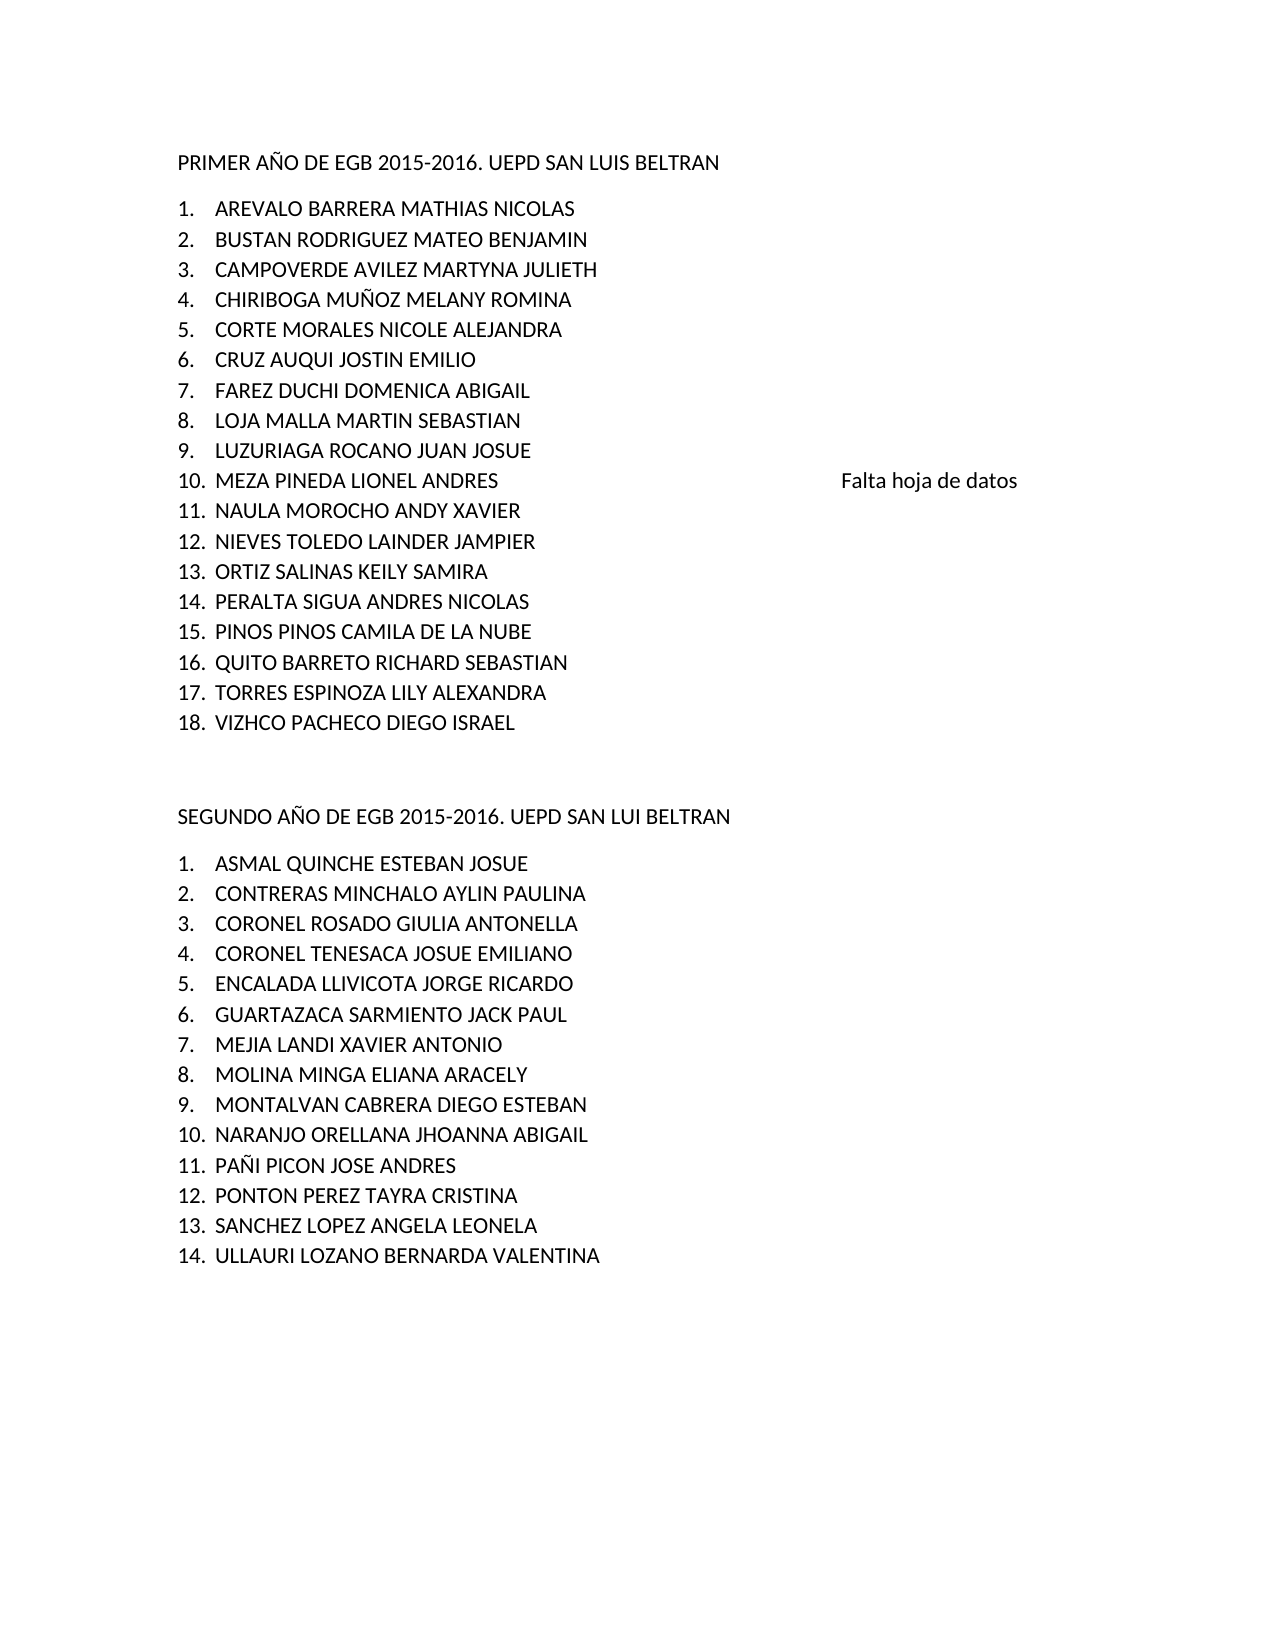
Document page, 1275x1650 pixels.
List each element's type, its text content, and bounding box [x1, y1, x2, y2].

list CONTRERAS MINCHALO AYLIN PAULINA [177, 879, 1098, 907]
list SANCHEZ LOPEZ ANGELA LEONELA [177, 1211, 1098, 1239]
list VIZHCO PACHECO DIEGO ISRAEL [177, 708, 1098, 736]
list FAREZ DUCHI DOMENICA ABIGAIL [177, 376, 1098, 404]
list AREVALO BARRERA MATHIAS NICOLAS [177, 194, 1098, 222]
list CAMPOVERDE AVILEZ MARTYNA JULIETH [177, 255, 1098, 283]
list CORONEL ROSADO GIULIA ANTONELLA [177, 909, 1098, 937]
list PINOS PINOS CAMILA DE LA NUBE [177, 617, 1098, 645]
list ENCALADA LLIVICOTA JORGE RICARDO [177, 969, 1098, 997]
list PAÑI PICON JOSE ANDRES [177, 1151, 1098, 1179]
text SEGUNDO AÑO DE EGB 2015-2016. UEPD SAN LUI BELTRAN [177, 802, 1098, 830]
list CHIRIBOGA MUÑOZ MELANY ROMINA [177, 285, 1098, 313]
list PONTON PEREZ TAYRA CRISTINA [177, 1181, 1098, 1209]
list MOLINA MINGA ELIANA ARACELY [177, 1060, 1098, 1088]
list MEJIA LANDI XAVIER ANTONIO [177, 1030, 1098, 1058]
list NAULA MOROCHO ANDY XAVIER [177, 497, 1098, 524]
list NIEVES TOLEDO LAINDER JAMPIER [177, 527, 1098, 555]
list CORONEL TENESACA JOSUE EMILIANO [177, 939, 1098, 967]
list GUARTAZACA SARMIENTO JACK PAUL [177, 1000, 1098, 1028]
text PRIMER AÑO DE EGB 2015-2016. UEPD SAN LUIS BELTRAN [177, 148, 1098, 176]
list ASMAL QUINCHE ESTEBAN JOSUE [177, 849, 1098, 877]
list PERALTA SIGUA ANDRES NICOLAS [177, 587, 1098, 615]
list CORTE MORALES NICOLE ALEJANDRA [177, 315, 1098, 343]
list LOJA MALLA MARTIN SEBASTIAN [177, 406, 1098, 434]
list BUSTAN RODRIGUEZ MATEO BENJAMIN [177, 225, 1098, 253]
list NARANJO ORELLANA JHOANNA ABIGAIL [177, 1121, 1098, 1148]
list QUITO BARRETO RICHARD SEBASTIAN [177, 648, 1098, 676]
list ULLAURI LOZANO BERNARDA VALENTINA [177, 1241, 1098, 1269]
list MONTALVAN CABRERA DIEGO ESTEBAN [177, 1090, 1098, 1118]
list LUZURIAGA ROCANO JUAN JOSUE [177, 436, 1098, 464]
list MEZA PINEDA LIONEL ANDRES Falta hoja de datos [177, 466, 1098, 494]
list CRUZ AUQUI JOSTIN EMILIO [177, 346, 1098, 373]
list ORTIZ SALINAS KEILY SAMIRA [177, 557, 1098, 585]
list TORRES ESPINOZA LILY ALEXANDRA [177, 678, 1098, 706]
